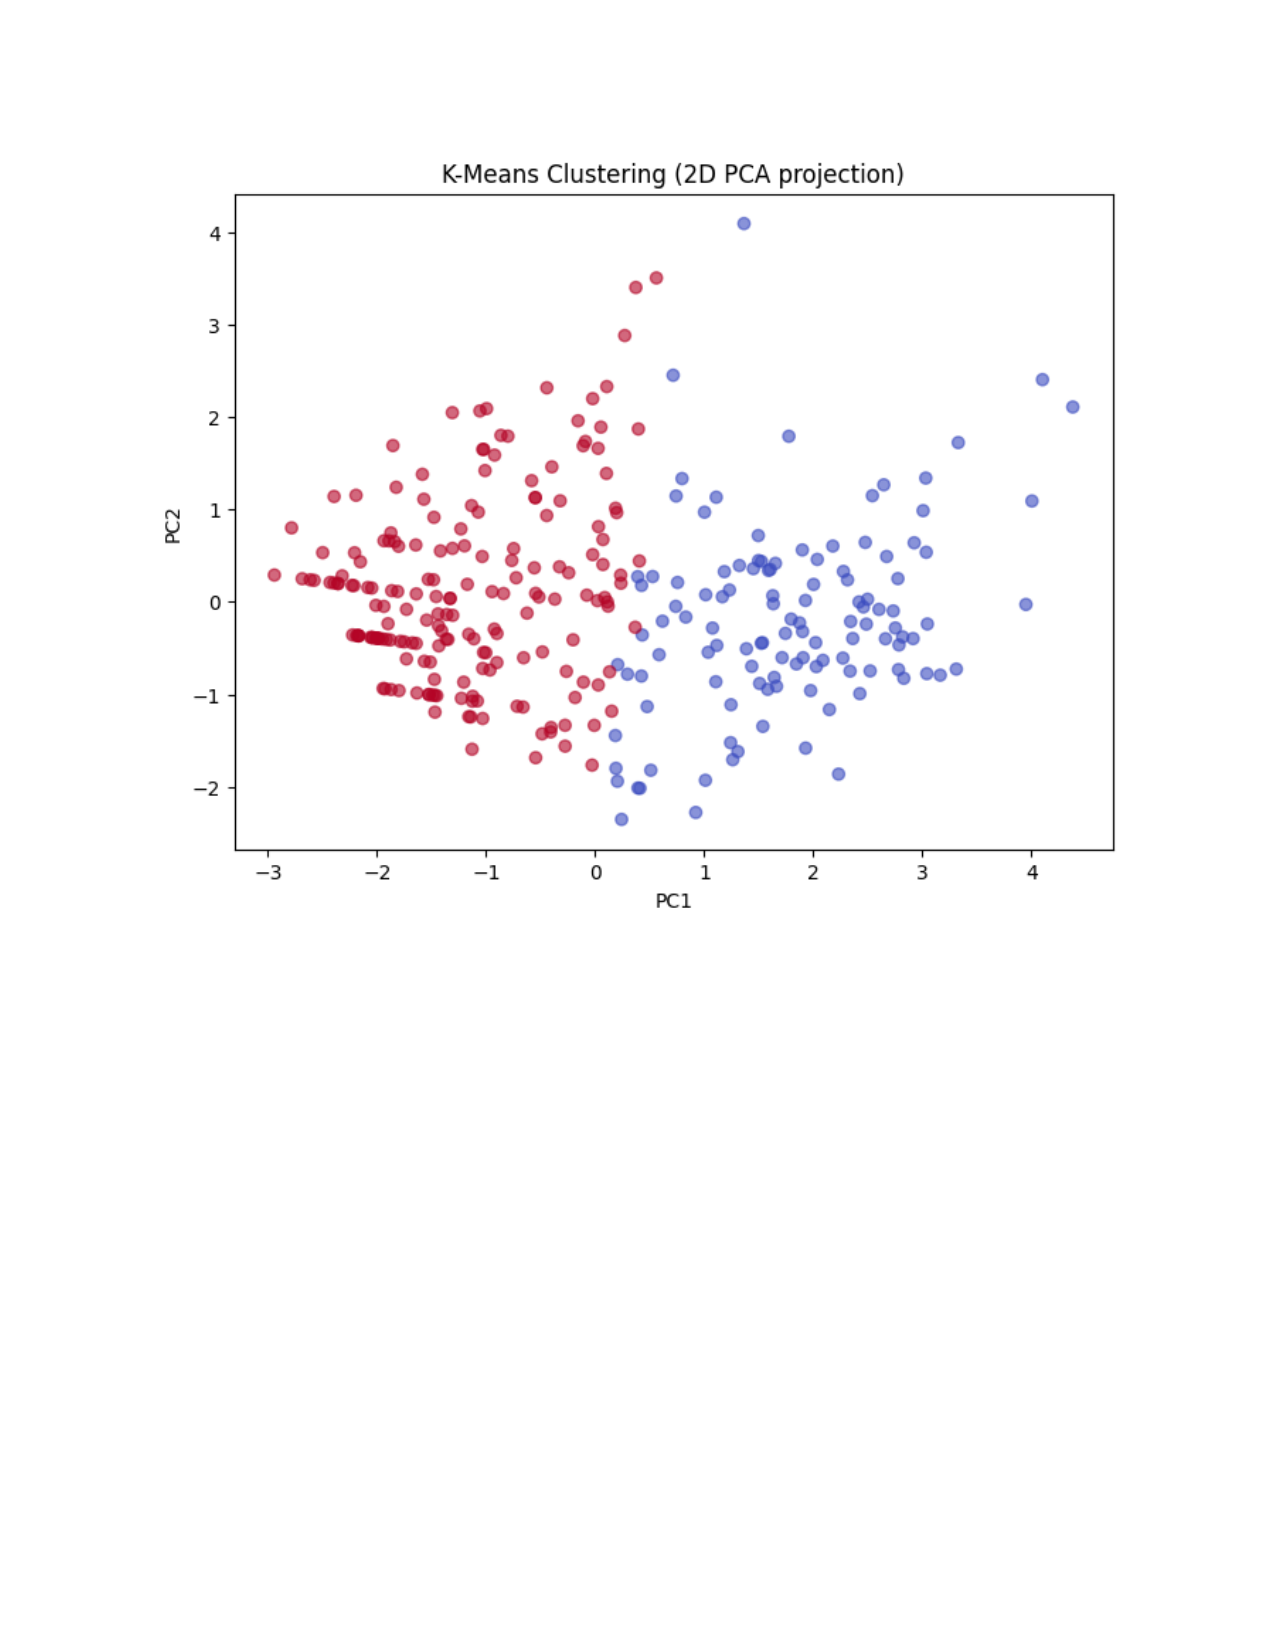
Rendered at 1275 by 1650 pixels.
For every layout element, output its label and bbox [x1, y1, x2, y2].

picture [150, 150, 1125, 925]
